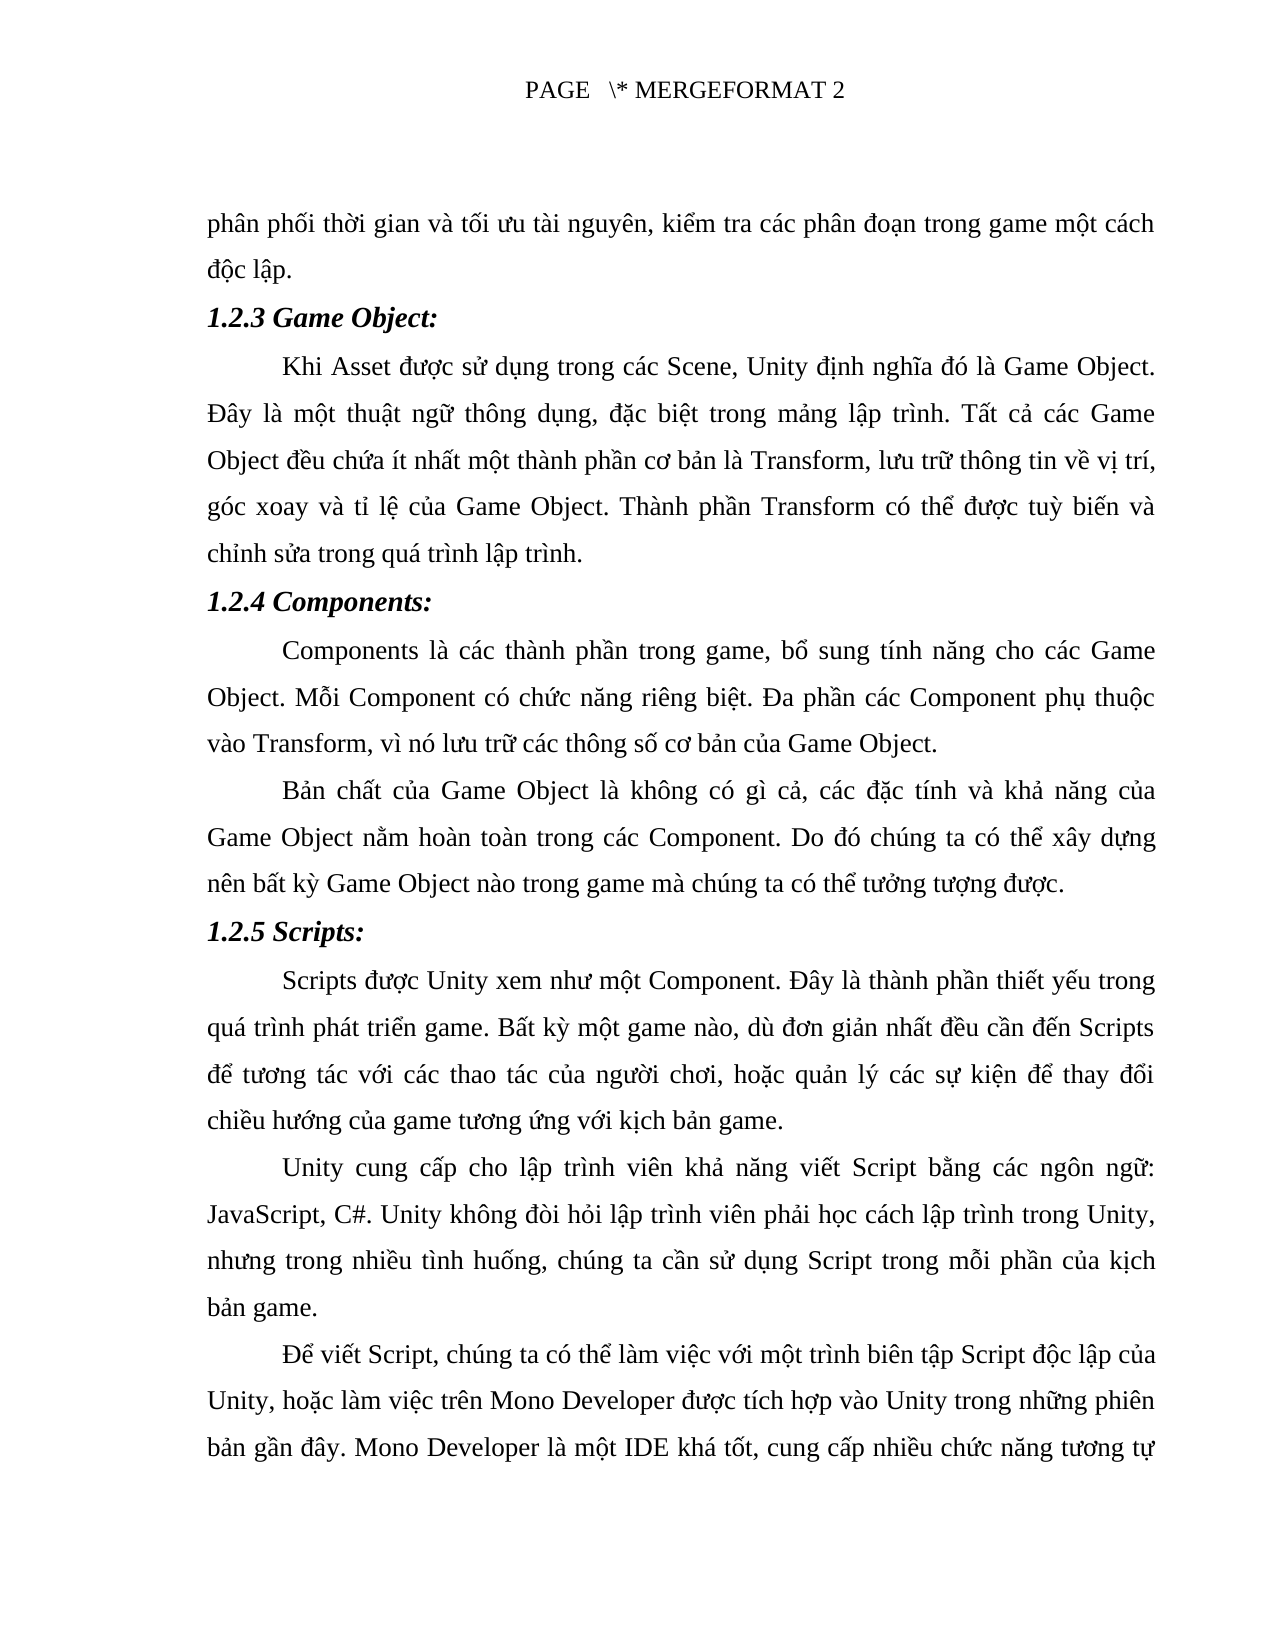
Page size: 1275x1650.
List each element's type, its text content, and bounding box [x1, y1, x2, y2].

text Bản chất của Game Object là không có gì cả, các đặc tính và khả năng của Game Object nằm hoàn toàn trong các Component. Do đó chúng ta có thể xây dựng nên bất kỳ Game Object nào trong game mà chúng ta có thể tưởng tượng được. [207, 774, 1157, 898]
list Components: [207, 584, 1157, 617]
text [207, 1338, 1157, 1462]
list Scripts: [207, 914, 1157, 948]
list Game Object: [207, 300, 1157, 334]
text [207, 207, 1157, 284]
text Components là các thành phần trong game, bổ sung tính năng cho các Game Object. Mỗi Component có chức năng riêng biệt. Đa phần các Component phụ thuộc vào Transform, vì nó lưu trữ các thông số cơ bản của Game Object. [207, 634, 1157, 758]
text Khi Asset được sử dụng trong các Scene, Unity định nghĩa đó là Game Object. Đây là một thuật ngữ thông dụng, đặc biệt trong mảng lập trình. Tất cả các Game Object đều chứa ít nhất một thành phần cơ bản là Transform, lưu trữ thông tin về vị trí, góc xoay và tỉ lệ của Game Object. Thành phần Transform có thể được tuỳ biến và chỉnh sửa trong quá trình lập trình. [207, 350, 1157, 568]
text Unity cung cấp cho lập trình viên khả năng viết Script bằng các ngôn ngữ: JavaScript, C#. Unity không đòi hỏi lập trình viên phải học cách lập trình trong Unity, nhưng trong nhiều tình huống, chúng ta cần sử dụng Script trong mỗi phần của kịch bản game. [207, 1151, 1157, 1322]
text Scripts được Unity xem như một Component. Đây là thành phần thiết yếu trong quá trình phát triển game. Bất kỳ một game nào, dù đơn giản nhất đều cần đến Scripts để tương tác với các thao tác của người chơi, hoặc quản lý các sự kiện để thay đổi chiều hướng của game tương ứng với kịch bản game. [207, 964, 1157, 1136]
